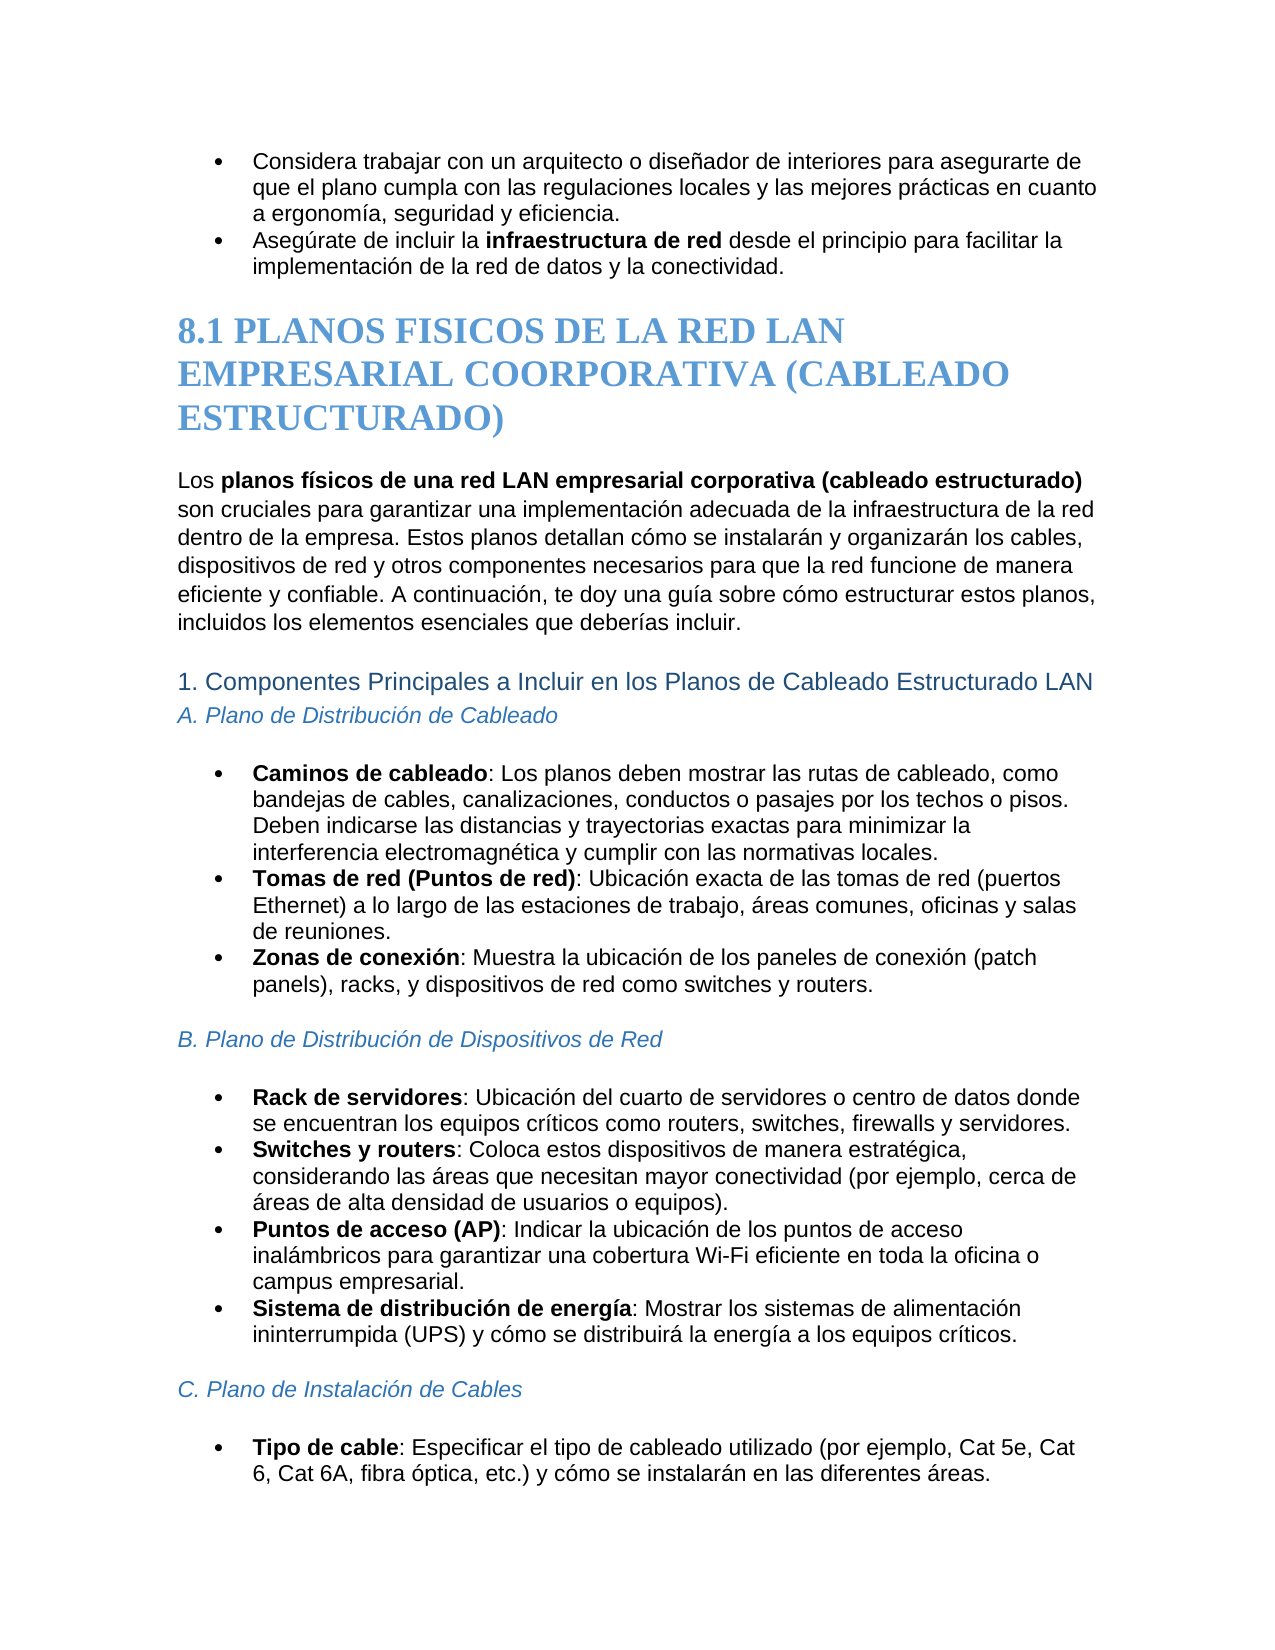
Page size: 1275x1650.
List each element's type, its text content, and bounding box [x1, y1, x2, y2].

subtitle C. Plano de Instalación de Cables [177, 1376, 1098, 1403]
list Tipo de cable: Especificar el tipo de cableado utilizado (por ejemplo, Cat 5e, Cat 6, Cat 6A, fibra óptica, etc.) y cómo se instalarán en las diferentes áreas. [215, 1434, 1098, 1487]
list Sistema de distribución de energía: Mostrar los sistemas de alimentación ininterrumpida (UPS) y cómo se distribuirá la energía a los equipos críticos. [215, 1294, 1098, 1347]
list Rack de servidores: Ubicación del cuarto de servidores o centro de datos donde se encuentran los equipos críticos como routers, switches, firewalls y servidores. [215, 1084, 1098, 1136]
subtitle 8.1 PLANOS FISICOS DE LA RED LAN EMPRESARIAL COORPORATIVA (CABLEADO ESTRUCTURADO) [177, 309, 1098, 438]
list Considera trabajar con un arquitecto o diseñador de interiores para asegurarte de que el plano cumpla con las regulaciones locales y las mejores prácticas en cuanto a ergonomía, seguridad y eficiencia. [215, 148, 1098, 227]
list Asegúrate de incluir la infraestructura de red desde el principio para facilitar la implementación de la red de datos y la conectividad. [215, 227, 1098, 279]
list Puntos de acceso (AP): Indicar la ubicación de los puntos de acceso inalámbricos para garantizar una cobertura Wi-Fi eficiente en toda la oficina o campus empresarial. [215, 1216, 1098, 1294]
subtitle B. Plano de Distribución de Dispositivos de Red [177, 1026, 1098, 1052]
text Los planos físicos de una red LAN empresarial corporativa (cableado estructurado) son cruciales para garantizar una implementación adecuada de la infraestructura de la red dentro de la empresa. Estos planos detallan cómo se instalarán y organizarán los cables, dispositivos de red y otros componentes necesarios para que la red funcione de manera eficiente y confiable. A continuación, te doy una guía sobre cómo estructurar estos planos, incluidos los elementos esenciales que deberías incluir. [177, 467, 1098, 636]
list Switches y routers: Coloca estos dispositivos de manera estratégica, considerando las áreas que necesitan mayor conectividad (por ejemplo, cerca de áreas de alta densidad de usuarios o equipos). [215, 1136, 1098, 1216]
list Caminos de cableado: Los planos deben mostrar las rutas de cableado, como bandejas de cables, canalizaciones, conductos o pasajes por los techos o pisos. Deben indicarse las distancias y trayectorias exactas para minimizar la interferencia electromagnética y cumplir con las normativas locales. [215, 760, 1098, 865]
subtitle 1. Componentes Principales a Incluir en los Planos de Cableado Estructurado LAN [177, 667, 1098, 696]
list Tomas de red (Puntos de red): Ubicación exacta de las tomas de red (puertos Ethernet) a lo largo de las estaciones de trabajo, áreas comunes, oficinas y salas de reuniones. [215, 865, 1098, 944]
subtitle A. Plano de Distribución de Cableado [177, 702, 1098, 728]
list Zonas de conexión: Muestra la ubicación de los paneles de conexión (patch panels), racks, y dispositivos de red como switches y routers. [215, 944, 1098, 997]
